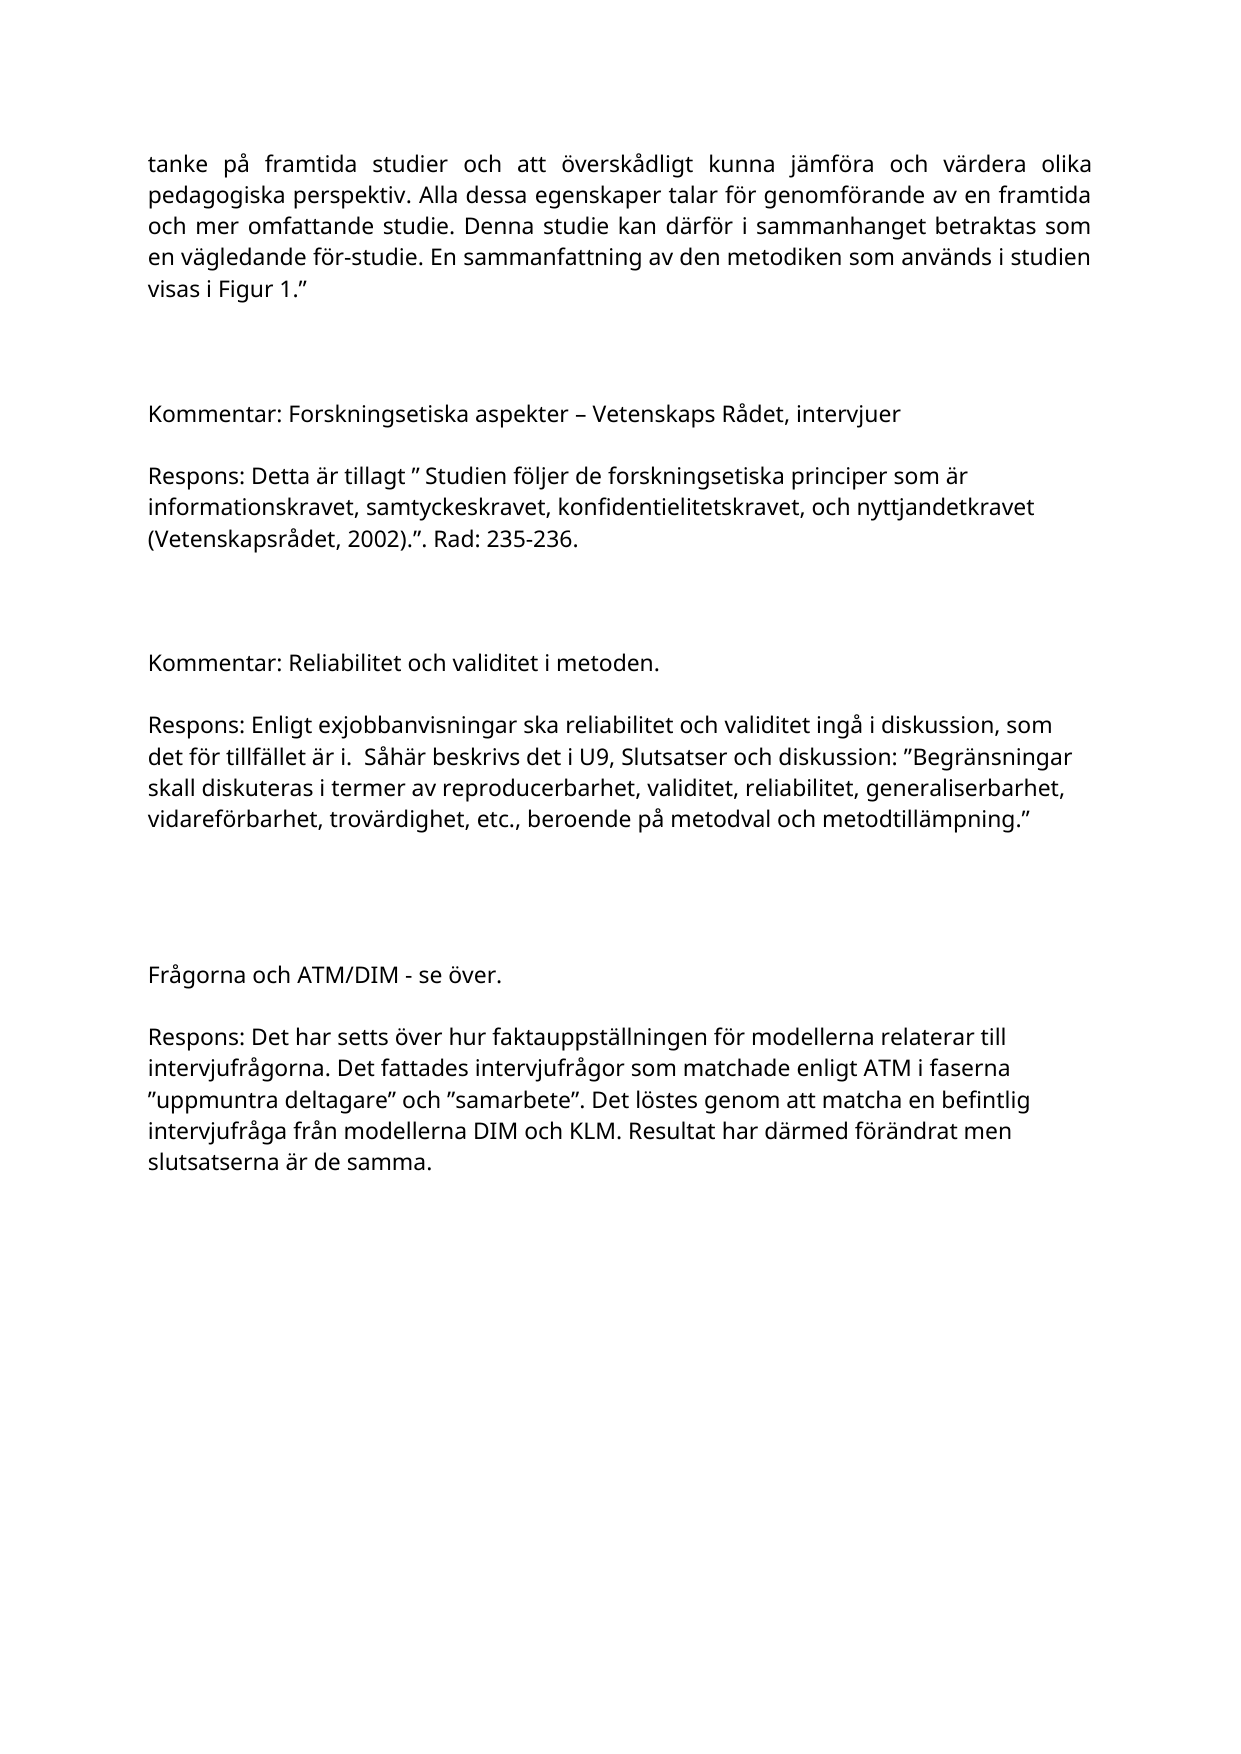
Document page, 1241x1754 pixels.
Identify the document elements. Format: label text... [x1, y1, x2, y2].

text Kommentar: Forskningsetiska aspekter – Vetenskaps Rådet, intervjuer [148, 335, 1093, 429]
text Kommentar: Reliabilitet och validitet i metoden. [148, 616, 1093, 678]
text Respons: Detta är tillagt ” Studien följer de forskningsetiska principer som är informationskravet, samtyckeskravet, konfidentielitetskravet, och nyttjandetkravet (Vetenskapsrådet, 2002).”. Rad: 235-236. [148, 460, 1093, 554]
text Respons: Det har setts över hur faktauppställningen för modellerna relaterar till intervjufrågorna. Det fattades intervjufrågor som matchade enligt ATM i faserna ”uppmuntra deltagare” och ”samarbete”. Det löstes genom att matcha en befintlig intervjufråga från modellerna DIM och KLM. Resultat har därmed förändrat men slutsatserna är de samma. [148, 1021, 1093, 1177]
text Frågorna och ATM/DIM - se över. [148, 959, 1093, 990]
text Respons: Enligt exjobbanvisningar ska reliabilitet och validitet ingå i diskussion, som det för tillfället är i. Såhär beskrivs det i U9, Slutsatser och diskussion: ”Begränsningar skall diskuteras i termer av reproducerbarhet, validitet, reliabilitet, generaliserbarhet, vidareförbarhet, trovärdighet, etc., beroende på metodval och metodtillämpning.” [148, 709, 1093, 834]
